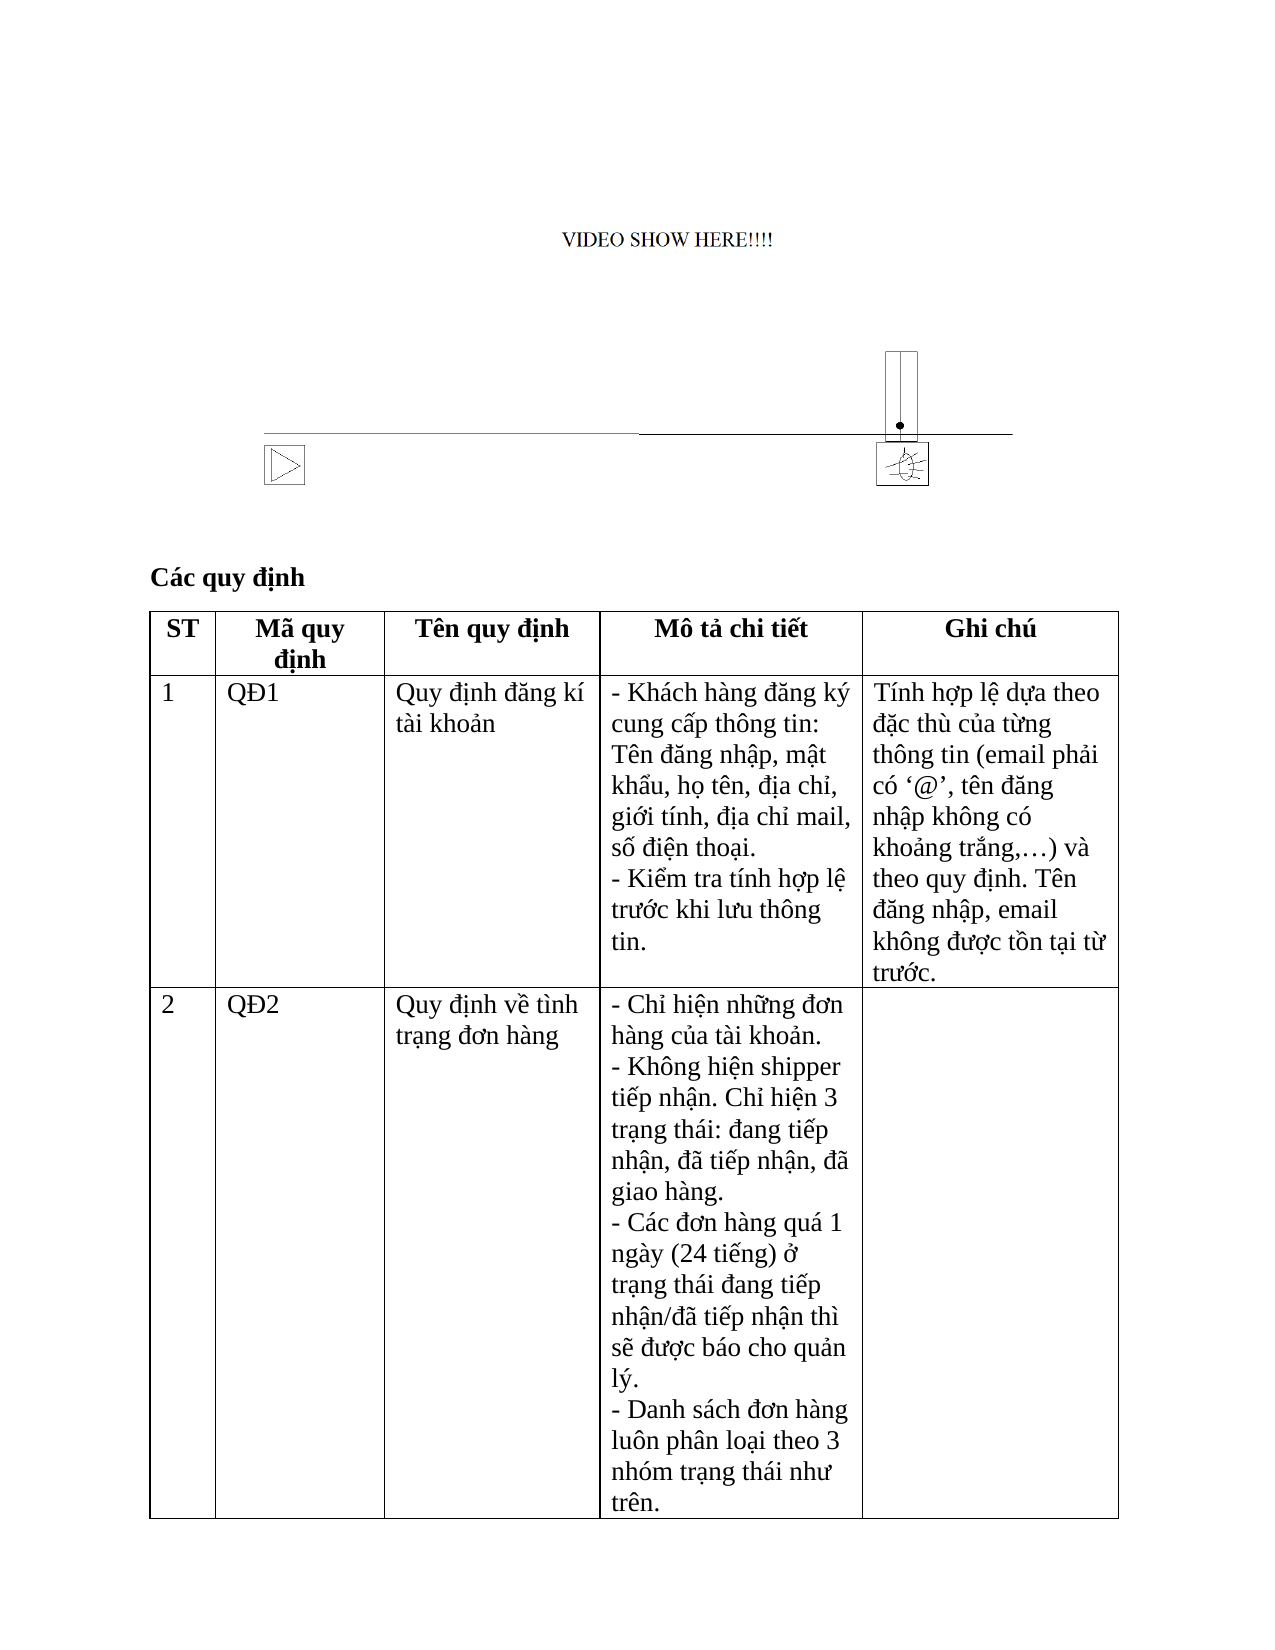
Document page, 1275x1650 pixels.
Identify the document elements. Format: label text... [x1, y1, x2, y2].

table_header Mã quy định [216, 612, 384, 674]
table_header STTT [151, 612, 215, 674]
table_cell - Chỉ hiện những đơn hàng của tài khoản. - Không hiện shipper tiếp nhận. Chỉ hiện 3 trạng thái: đang tiếp nhận, đã tiếp nhận, đã giao hàng. - Các đơn hàng quá 1 ngày (24 tiếng) ở trạng thái đang tiếp nhận/đã tiếp nhận thì sẽ được báo cho quản lý. - Danh sách đơn hàng luôn phân loại theo 3 nhóm trạng thái như trên. [601, 988, 862, 1518]
table_cell 2 [151, 988, 215, 1518]
table_cell 1 [151, 676, 215, 987]
picture [262, 131, 1013, 492]
table_cell Tính hợp lệ dựa theo đặc thù của từng thông tin (email phải có ‘@’, tên đăng nhập không có khoảng trắng,…) và theo quy định. Tên đăng nhập, email không được tồn tại từ trước. [863, 676, 1118, 987]
table_header Ghi chú [863, 612, 1118, 674]
table_header Mô tả chi tiết [601, 612, 862, 674]
table_cell QĐ2 [216, 988, 384, 1518]
table_cell [863, 988, 1118, 1518]
table_cell Quy định đăng kí tài khoản [385, 676, 599, 987]
table_cell Quy định về tình trạng đơn hàng [385, 988, 599, 1518]
text Các quy định [150, 561, 1125, 592]
table_cell - Khách hàng đăng ký cung cấp thông tin: Tên đăng nhập, mật khẩu, họ tên, địa chỉ, giới tính, địa chỉ mail, số điện thoại. - Kiểm tra tính hợp lệ trước khi lưu thông tin. [601, 676, 862, 987]
table_cell QĐ1 [216, 676, 384, 987]
table_header Tên quy định [385, 612, 599, 674]
